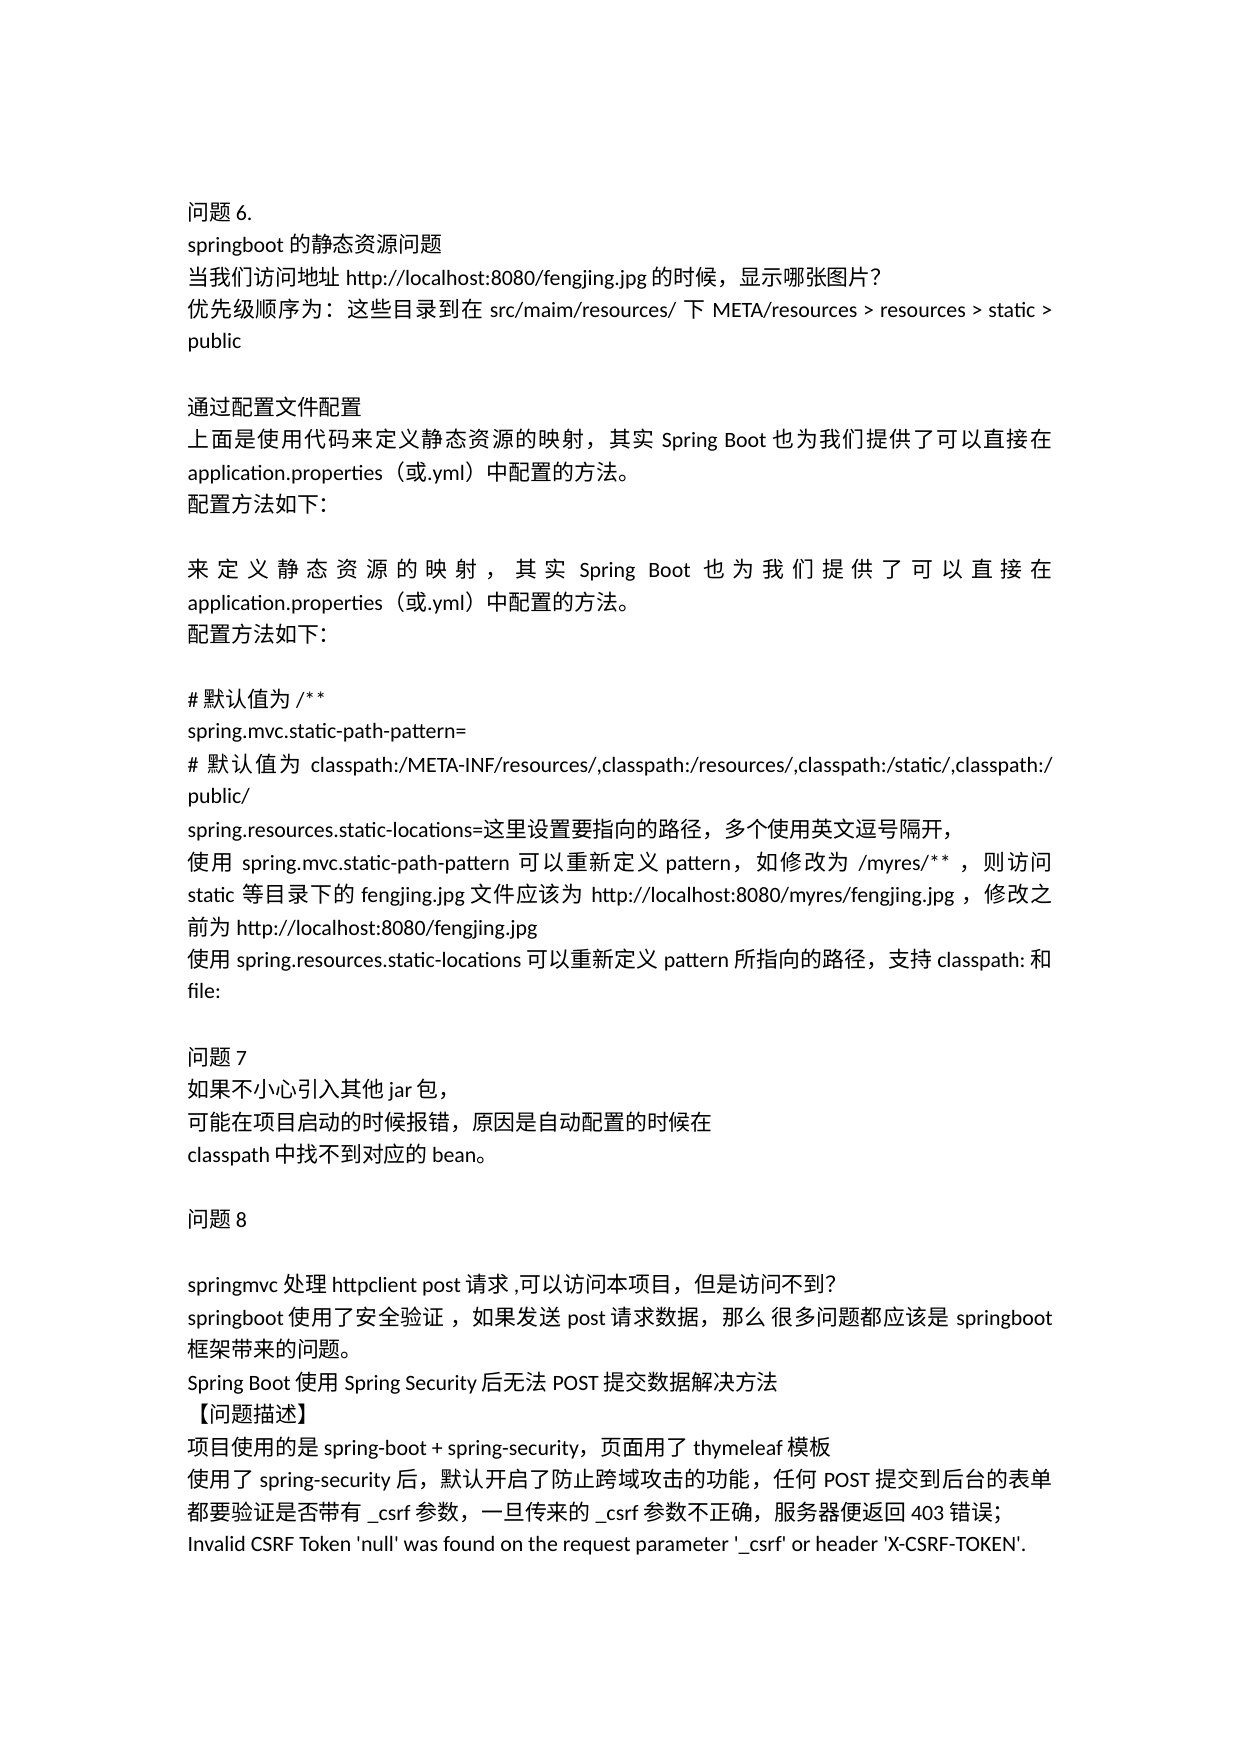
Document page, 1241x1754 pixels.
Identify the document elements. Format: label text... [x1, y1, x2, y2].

text springboot使用了安全验证 ，如果发送post请求数据，那么 很多问题都应该是springboot框架带来的问题。 [187, 1299, 1053, 1364]
text 来定义静态资源的映射，其实Spring Boot也为我们提供了可以直接在 application.properties（或.yml）中配置的方法。 [187, 552, 1053, 617]
text 配置方法如下： [187, 487, 1053, 519]
text 问题7 [187, 1039, 1053, 1072]
text 上面是使用代码来定义静态资源的映射，其实Spring Boot也为我们提供了可以直接在 application.properties（或.yml）中配置的方法。 [187, 422, 1053, 487]
text spring.mvc.static-path-pattern= [187, 714, 1053, 747]
text 项目使用的是 spring-boot + spring-security，页面用了 thymeleaf 模板 [187, 1429, 1053, 1462]
text 问题6. [187, 194, 1053, 227]
text # 默认值为 classpath:/META-INF/resources/,classpath:/resources/,classpath:/static/,classpath:/public/ [187, 747, 1053, 812]
text 通过配置文件配置 [187, 389, 1053, 422]
text 使用 spring.resources.static-locations 可以重新定义 pattern 所指向的路径，支持 classpath: 和 file: [187, 942, 1053, 1007]
text 问题8 [187, 1202, 1053, 1234]
text springboot 的静态资源问题 [187, 227, 1053, 259]
text Invalid CSRF Token 'null' was found on the request parameter '_csrf' or header 'X-CSRF-TOKEN'. [187, 1527, 1053, 1559]
text 当我们访问地址 http://localhost:8080/fengjing.jpg 的时候，显示哪张图片？ [187, 259, 1053, 292]
text 使用 spring.mvc.static-path-pattern 可以重新定义pattern，如修改为 /myres/** ，则访问static 等目录下的fengjing.jpg文件应该为 http://localhost:8080/myres/fengjing.jpg ，修改之前为 http://localhost:8080/fengjing.jpg [187, 844, 1053, 942]
text spring.resources.static-locations=这里设置要指向的路径，多个使用英文逗号隔开， [187, 812, 1053, 844]
text 如果不小心引入其他jar包， [187, 1072, 1053, 1104]
text Spring Boot 使用 Spring Security 后无法 POST 提交数据解决方法 [187, 1364, 1053, 1397]
text 配置方法如下： [187, 617, 1053, 649]
text 【问题描述】 [187, 1397, 1053, 1429]
text classpath中找不到对应的bean。 [187, 1137, 1053, 1169]
text springmvc 处理 httpclient post请求 ,可以访问本项目，但是访问不到？ [187, 1267, 1053, 1299]
text 可能在项目启动的时候报错，原因是自动配置的时候在 [187, 1104, 1053, 1137]
text 优先级顺序为：这些目录到在src/maim/resources/ 下 META/resources > resources > static > public [187, 292, 1053, 357]
text 使用了 spring-security 后，默认开启了防止跨域攻击的功能，任何 POST 提交到后台的表单都要验证是否带有 _csrf 参数，一旦传来的 _csrf 参数不正确，服务器便返回 403 错误； [187, 1462, 1053, 1527]
text # 默认值为 /** [187, 682, 1053, 714]
